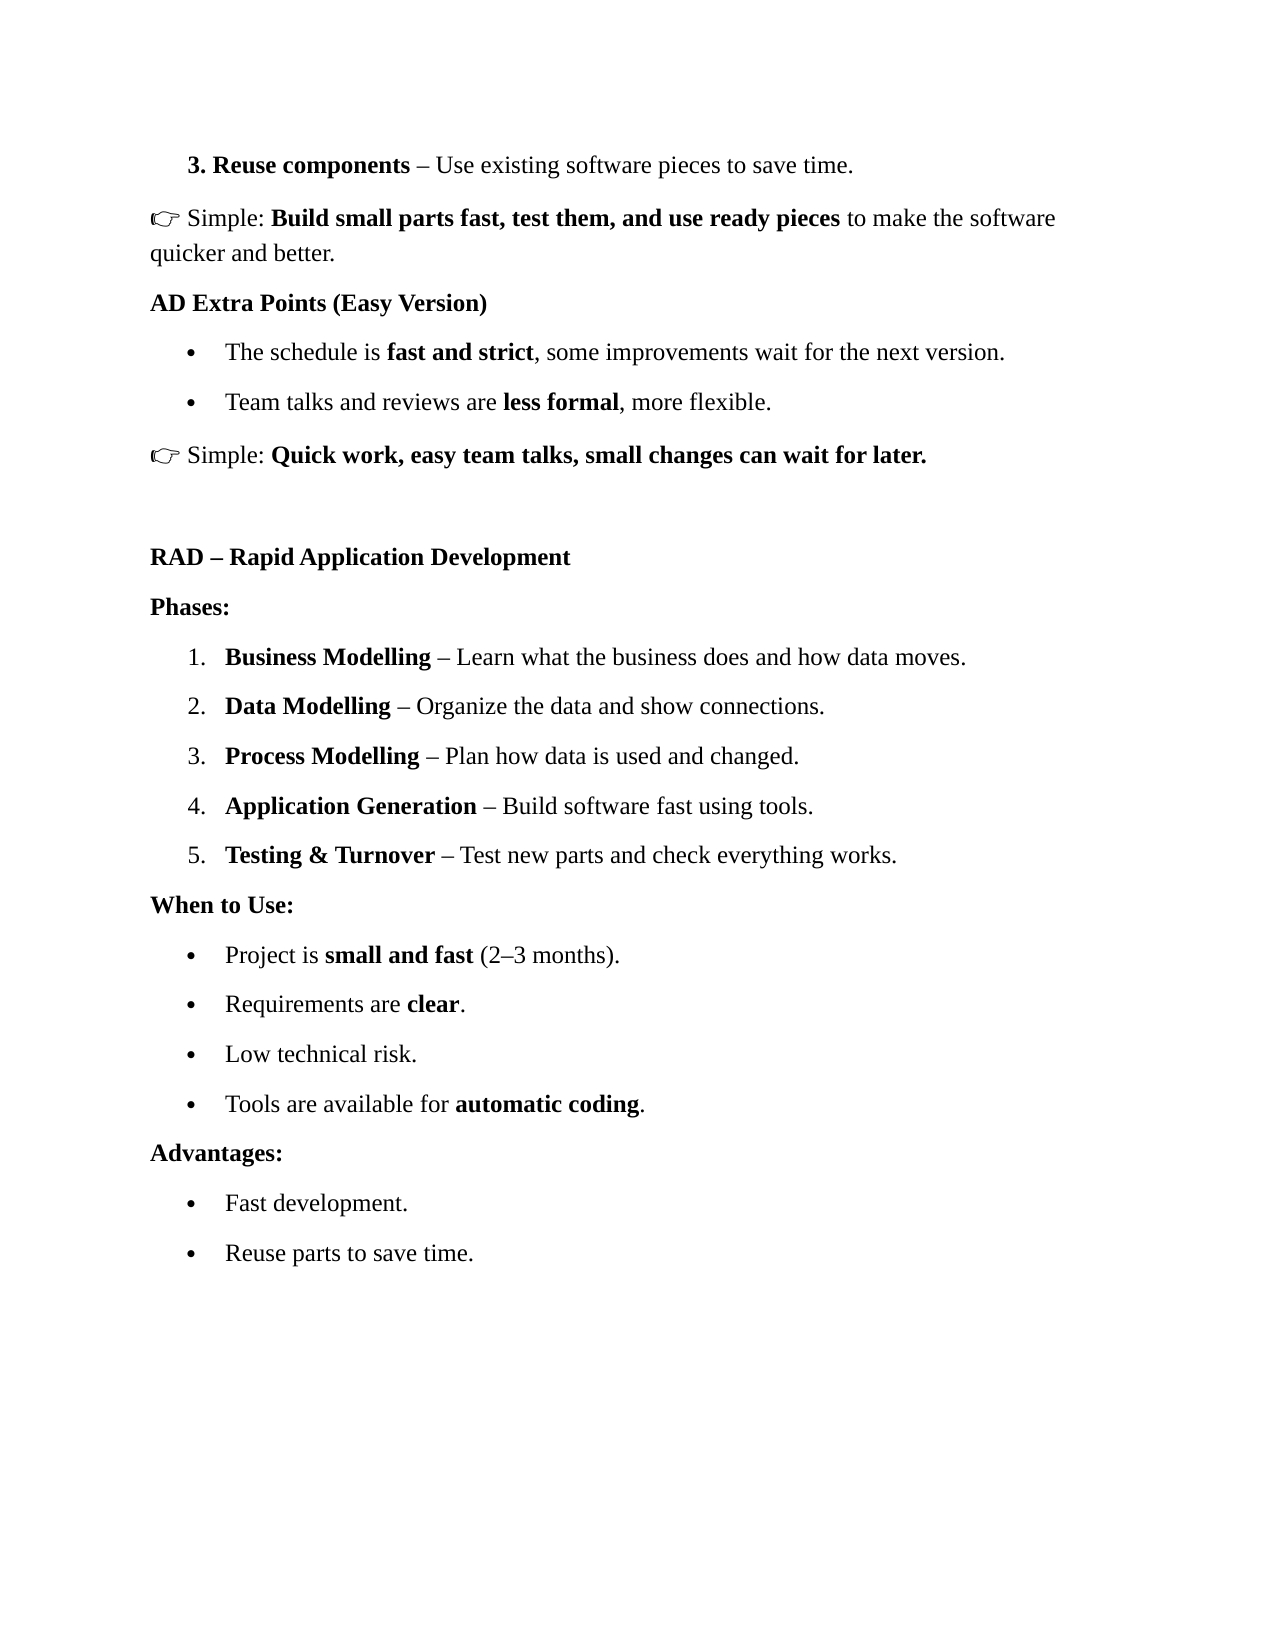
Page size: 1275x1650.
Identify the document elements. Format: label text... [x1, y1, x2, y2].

text Phases: [150, 592, 1125, 621]
list Testing & Turnover – Test new parts and check everything works. [187, 840, 1125, 869]
text AD Extra Points (Easy Version) [150, 288, 1125, 316]
text Advantages: [150, 1138, 1125, 1167]
list The schedule is fast and strict, some improvements wait for the next version. [187, 337, 1125, 366]
list Low technical risk. [187, 1039, 1125, 1068]
text When to Use: [150, 890, 1125, 919]
list Requirements are clear. [187, 989, 1125, 1018]
list Project is small and fast (2–3 months). [187, 940, 1125, 968]
list Fast development. [187, 1188, 1125, 1217]
list Reuse parts to save time. [187, 1238, 1125, 1267]
list Team talks and reviews are less formal, more flexible. [187, 387, 1125, 416]
list Business Modelling – Learn what the business does and how data moves. [187, 642, 1125, 670]
text 👉 Simple: Quick work, easy team talks, small changes can wait for later. [150, 437, 1125, 471]
list Application Generation – Build software fast using tools. [187, 791, 1125, 819]
list Process Modelling – Plan how data is used and changed. [187, 741, 1125, 770]
text 👉 Simple: Build small parts fast, test them, and use ready pieces to make the software quicker and better. [150, 200, 1125, 267]
list Tools are available for automatic coding. [187, 1089, 1125, 1118]
text RAD – Rapid Application Development [150, 542, 1125, 571]
list Data Modelling – Organize the data and show connections. [187, 691, 1125, 720]
text 3. Reuse components – Use existing software pieces to save time. [187, 150, 1125, 179]
